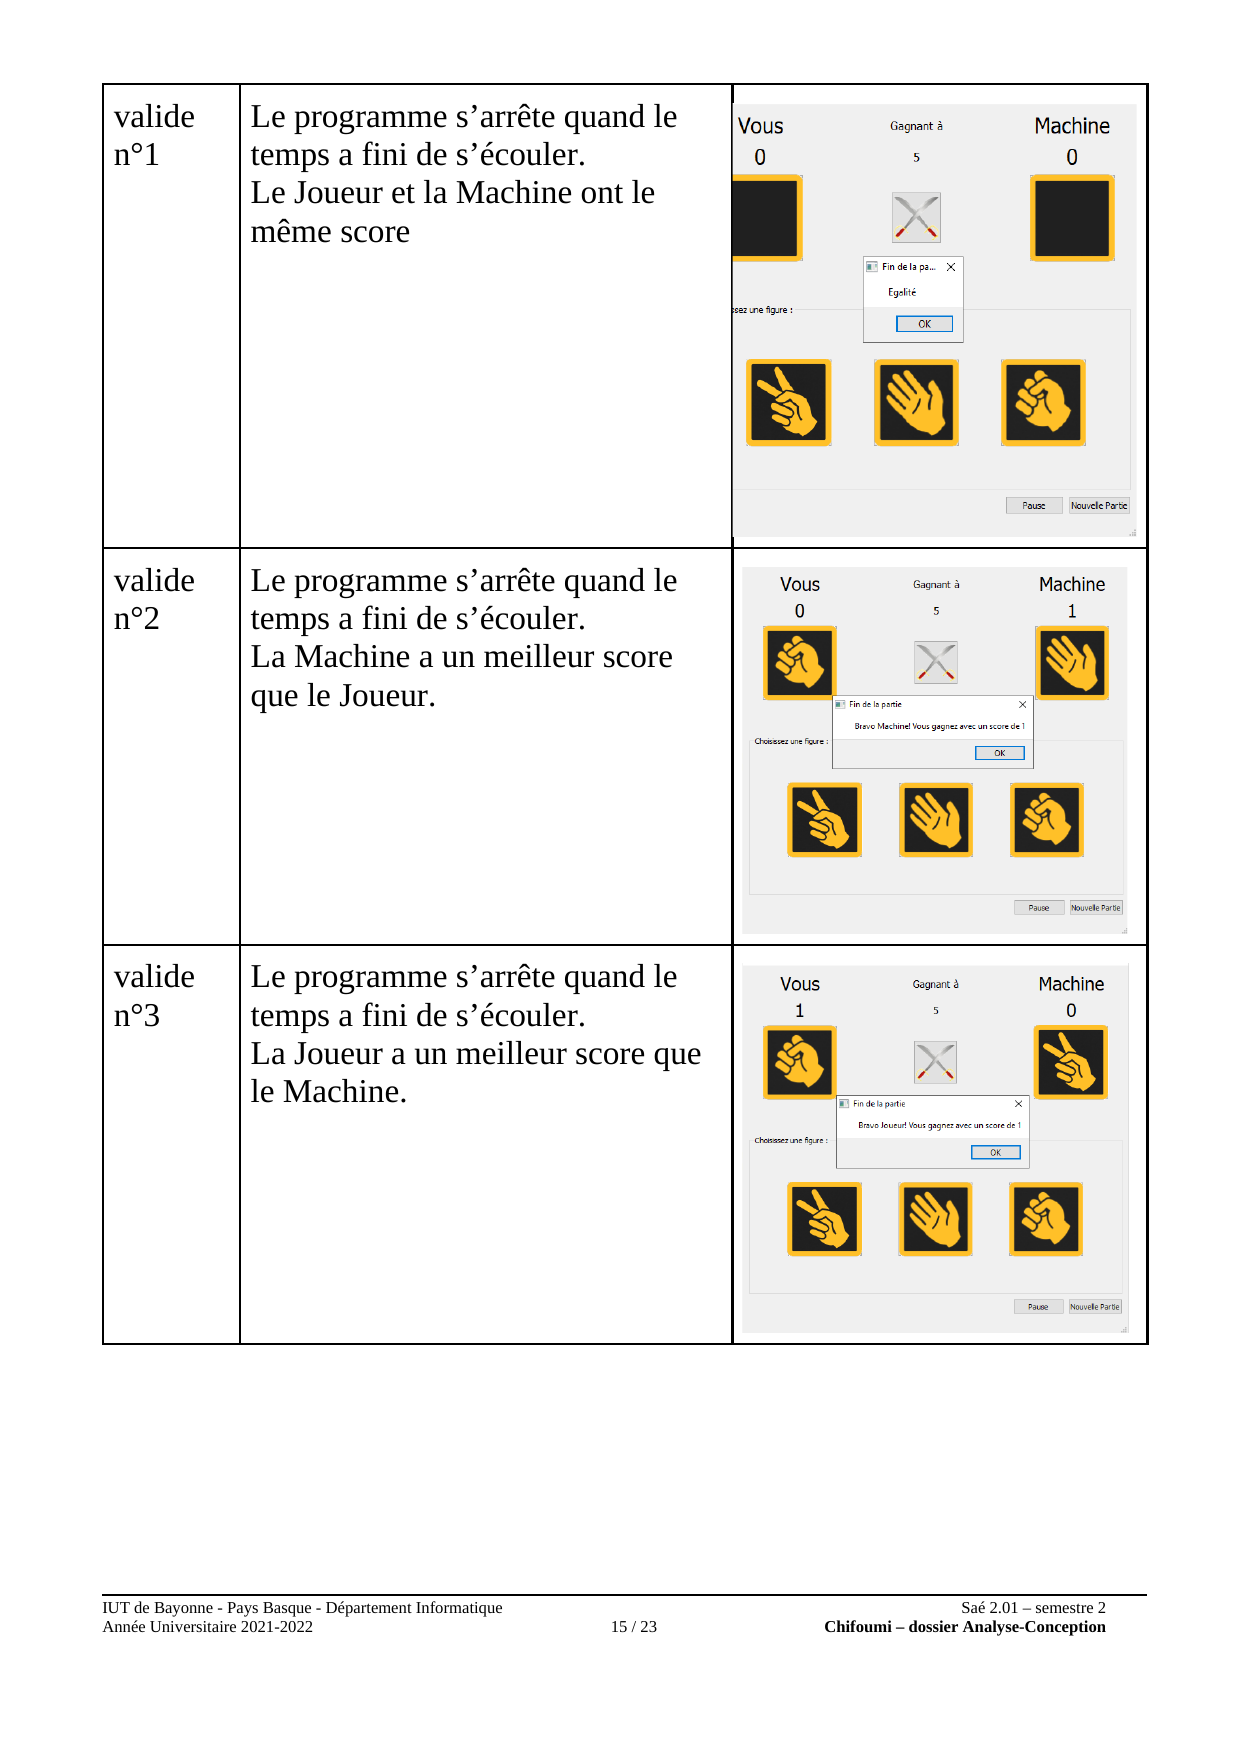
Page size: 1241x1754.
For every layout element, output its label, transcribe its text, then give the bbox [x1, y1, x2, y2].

table_cell [734, 946, 1146, 1343]
table_cell valide n°3 [104, 946, 239, 1343]
picture [742, 963, 1129, 1333]
picture [742, 567, 1128, 934]
table_cell valide n°1 [104, 85, 239, 547]
picture [732, 103, 1137, 537]
table_cell [734, 549, 1146, 944]
table_cell [734, 85, 1146, 547]
table_cell Le programme s’arrête quand le temps a fini de s’écouler. La Joueur a un meilleur score que le Machine. [241, 946, 731, 1343]
table_cell Le programme s’arrête quand le temps a fini de s’écouler. La Machine a un meilleur score que le Joueur. [241, 549, 731, 944]
table_cell Le programme s’arrête quand le temps a fini de s’écouler. Le Joueur et la Machine ont le même score [241, 85, 731, 547]
table_cell valide n°2 [104, 549, 239, 944]
